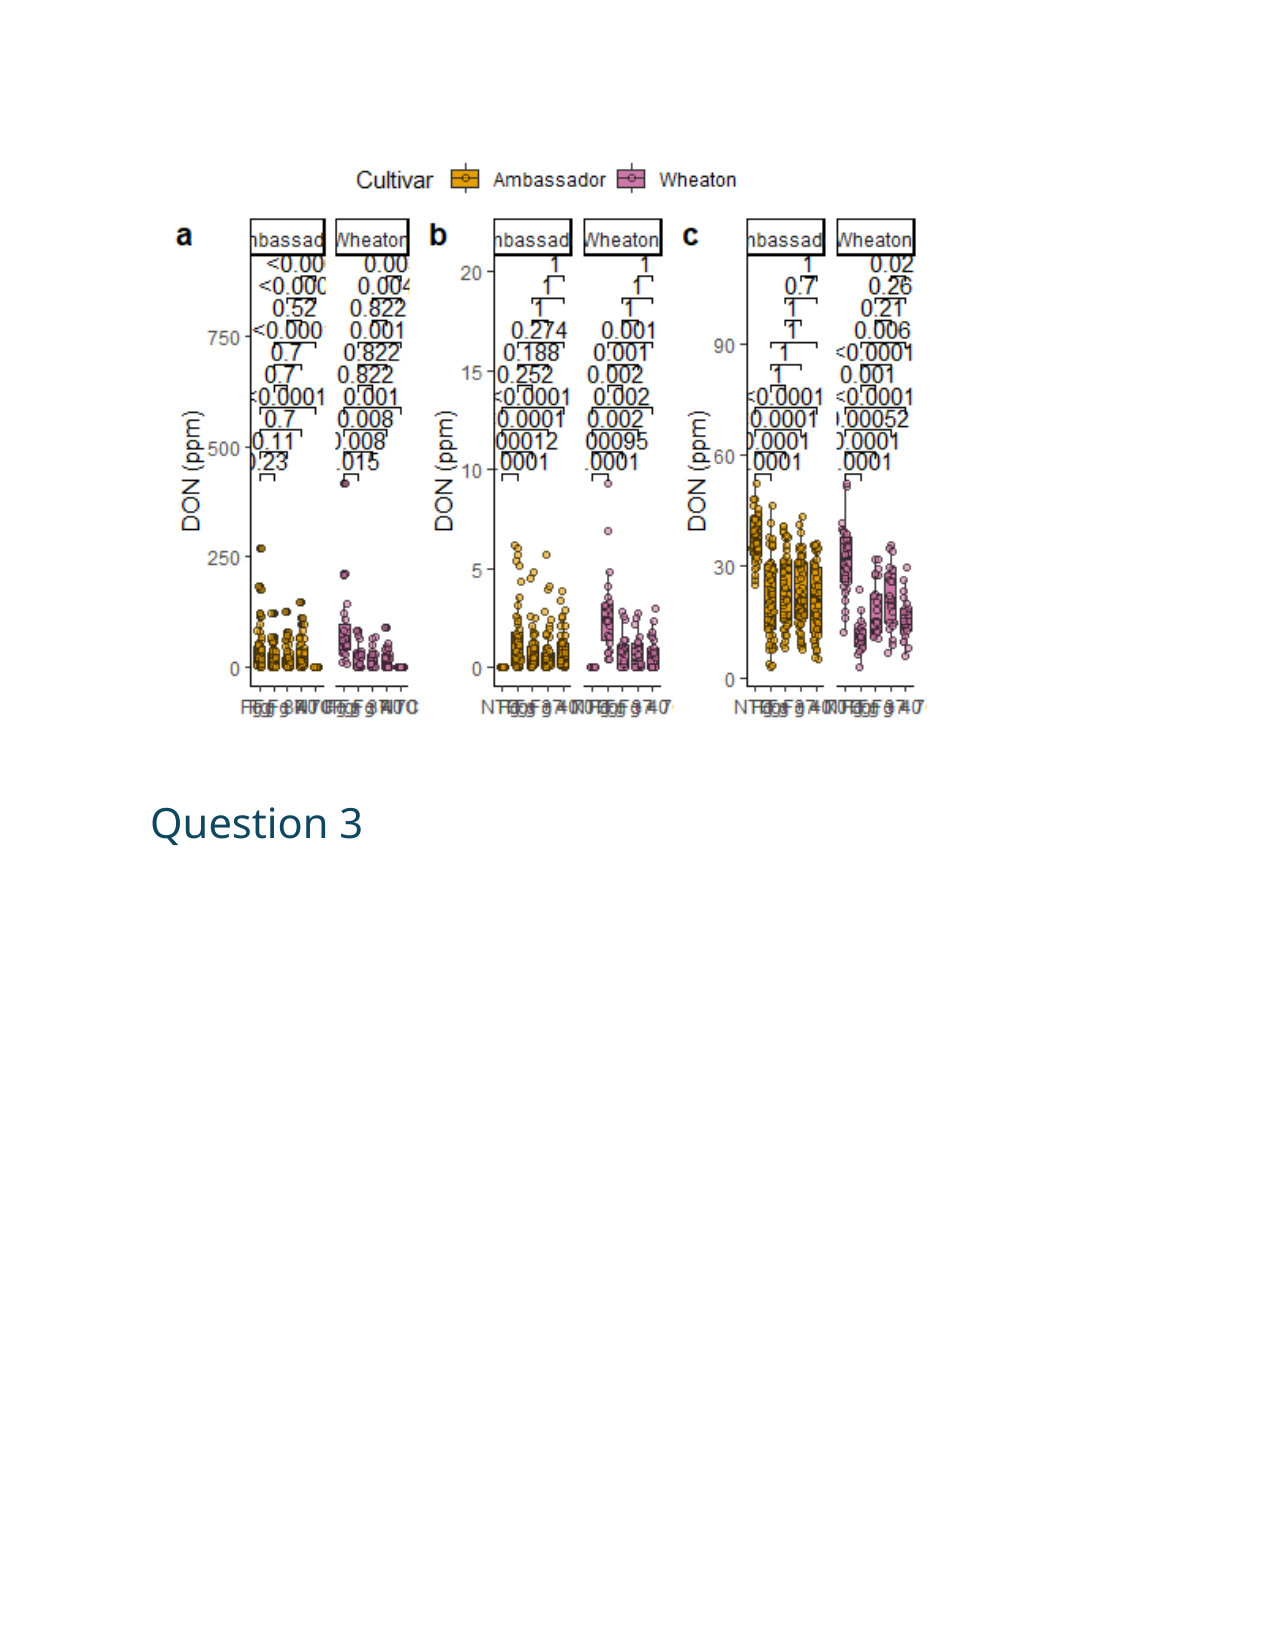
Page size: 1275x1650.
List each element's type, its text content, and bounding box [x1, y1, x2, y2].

picture [168, 150, 927, 757]
subtitle Question 3 [150, 794, 1125, 851]
